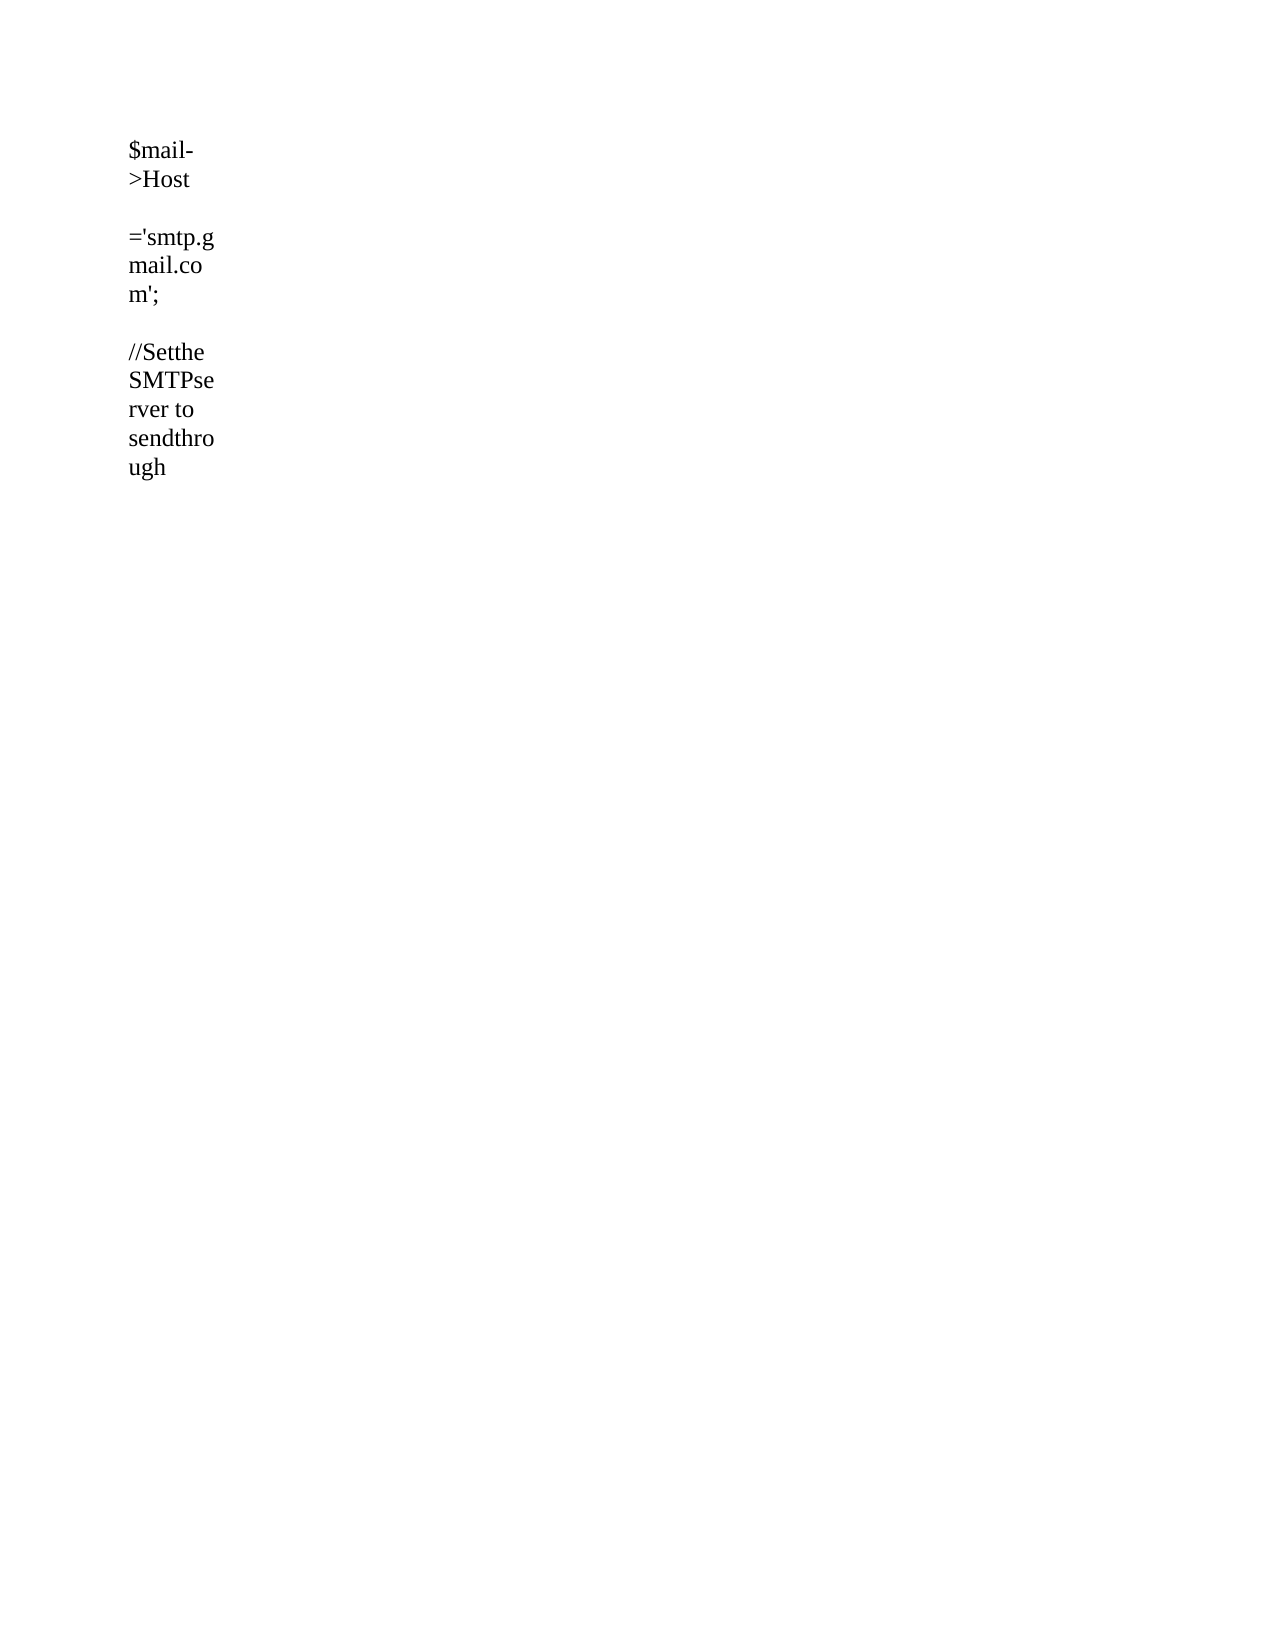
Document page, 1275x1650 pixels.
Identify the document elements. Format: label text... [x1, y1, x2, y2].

text $mail->Host ='smtp.gmail.com'; //SettheSMTPserver to sendthrough [128, 135, 215, 480]
